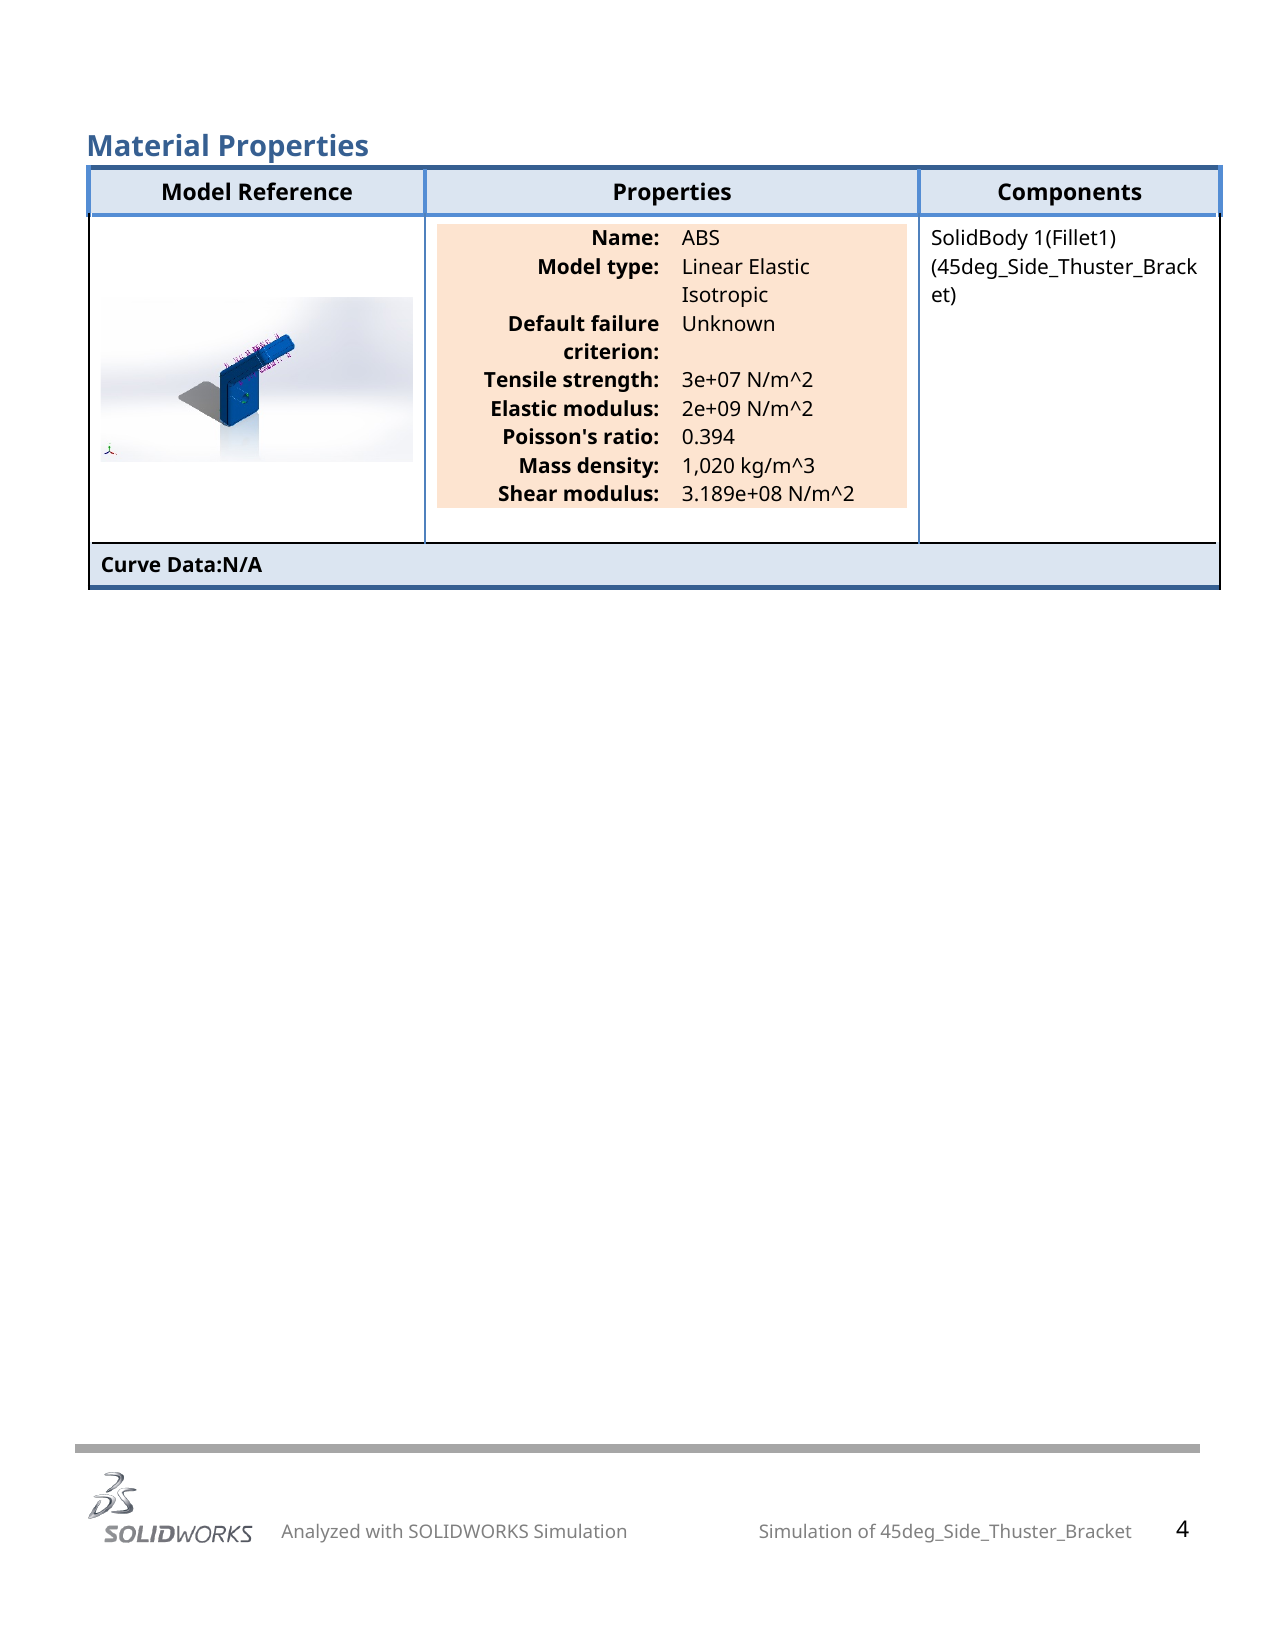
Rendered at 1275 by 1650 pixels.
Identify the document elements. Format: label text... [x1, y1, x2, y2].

table_header Material Properties [75, 75, 1235, 621]
picture [86, 1453, 254, 1544]
picture [100, 297, 413, 462]
